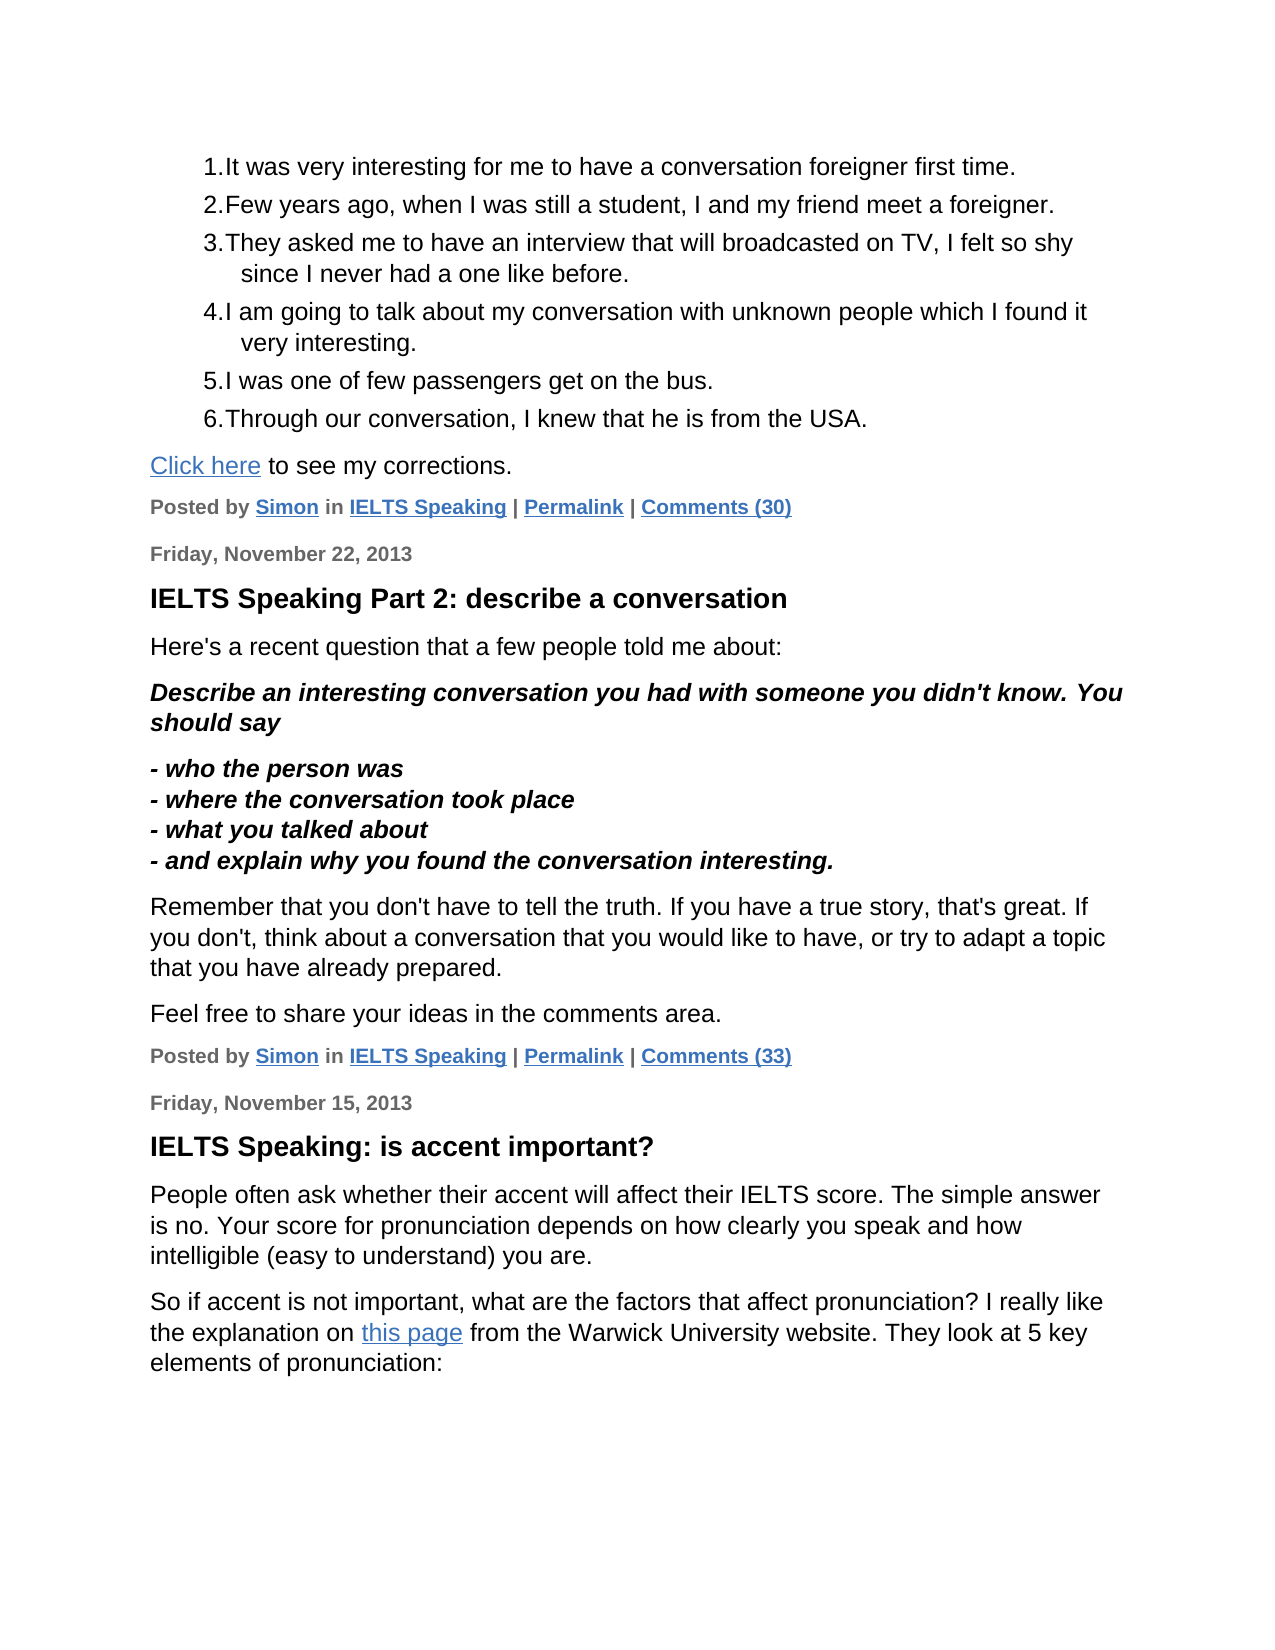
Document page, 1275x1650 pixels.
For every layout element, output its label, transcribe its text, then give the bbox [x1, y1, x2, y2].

list It was very interesting for me to have a conversation foreigner first time. [203, 150, 1109, 181]
text Friday, November 22, 2013 [150, 536, 1125, 566]
text - who the person was - where the conversation took place - what you talked about - and explain why you found the conversation interesting. [150, 753, 1125, 875]
list They asked me to have an interview that will broadcasted on TV, I felt so shy since I never had a one like before. [203, 227, 1109, 288]
text Here's a recent question that a few people told me about: [150, 630, 1125, 660]
text Posted by Simon in IELTS Speaking | Permalink | Comments (33) [150, 1044, 1125, 1068]
list I was one of few passengers get on the bus. [203, 364, 1109, 395]
text IELTS Speaking Part 2: describe a conversation [150, 582, 1125, 614]
text Remember that you don't have to tell the truth. If you have a true story, that's great. If you don't, think about a conversation that you would like to have, or try to adapt a topic that you have already prepared. [150, 890, 1125, 982]
text Click here to see my corrections. [150, 449, 1125, 479]
text Describe an interesting conversation you had with someone you didn't know. You should say [150, 676, 1125, 737]
text Posted by Simon in IELTS Speaking | Permalink | Comments (30) [150, 495, 1125, 519]
text People often ask whether their accent will affect their IELTS score. The simple answer is no. Your score for pronunciation depends on how clearly you speak and how intelligible (easy to understand) you are. [150, 1178, 1125, 1270]
text Feel free to share your ideas in the comments area. [150, 997, 1125, 1028]
text So if accent is not important, what are the factors that affect pronunciation? I really like the explanation on this page from the Warwick University website. They look at 5 key elements of pronunciation: [150, 1286, 1125, 1377]
list Through our conversation, I knew that he is from the USA. [203, 403, 1109, 433]
text Friday, November 15, 2013 [150, 1084, 1125, 1115]
list I am going to talk about my conversation with unknown people which I found it very interesting. [203, 296, 1109, 357]
text IELTS Speaking: is accent important? [150, 1130, 1125, 1163]
list Few years ago, when I was still a student, I and my friend meet a foreigner. [203, 188, 1109, 219]
